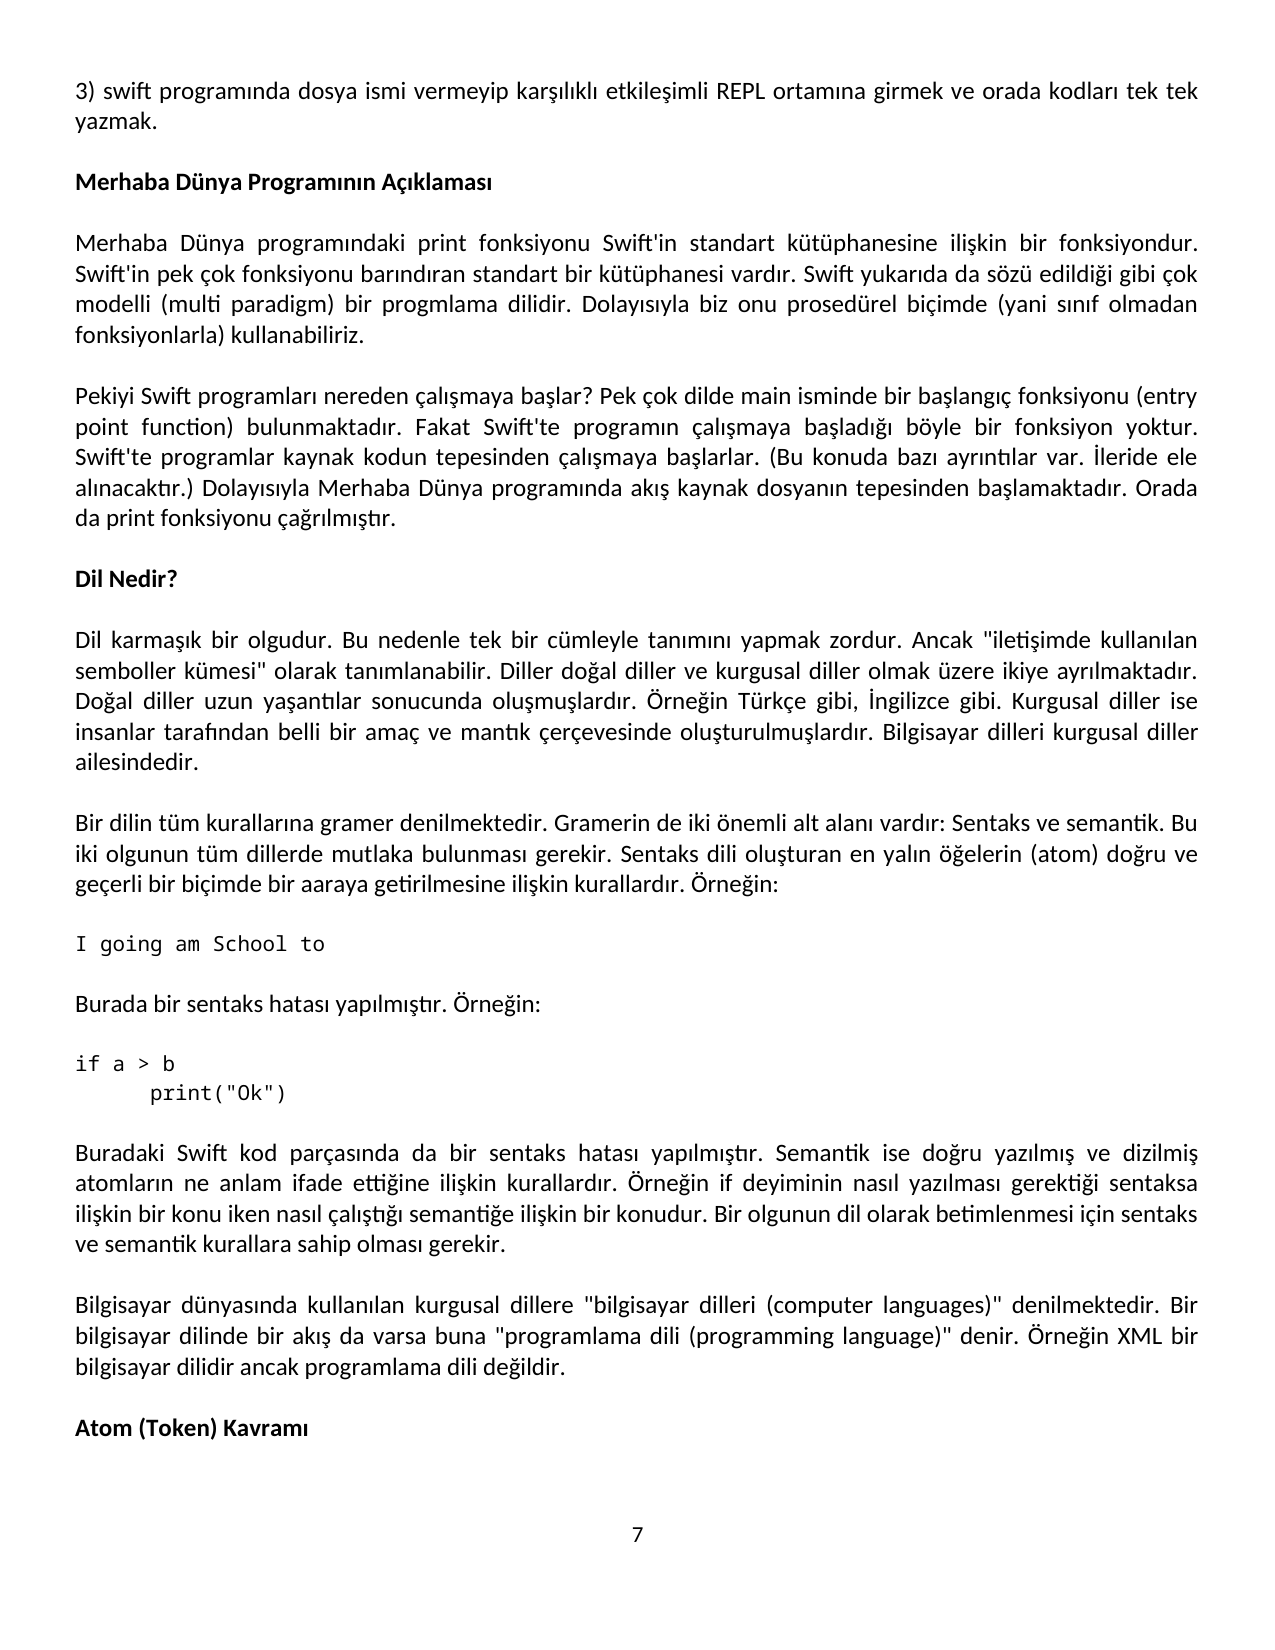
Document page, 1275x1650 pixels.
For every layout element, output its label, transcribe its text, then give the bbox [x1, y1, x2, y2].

text print("Ok") [75, 1078, 1200, 1106]
text Bir dilin tüm kurallarına gramer denilmektedir. Gramerin de iki önemli alt alanı vardır: Sentaks ve semantik. Bu iki olgunun tüm dillerde mutlaka bulunması gerekir. Sentaks dili oluşturan en yalın öğelerin (atom) doğru ve geçerli bir biçimde bir aaraya getirilmesine ilişkin kurallardır. Örneğin: [75, 807, 1200, 899]
text Buradaki Swift kod parçasında da bir sentaks hatası yapılmıştır. Semantik ise doğru yazılmış ve dizilmiş atomların ne anlam ifade ettiğine ilişkin kurallardır. Örneğin if deyiminin nasıl yazılması gerektiği sentaksa ilişkin bir konu iken nasıl çalıştığı semantiğe ilişkin bir konudur. Bir olgunun dil olarak betimlenmesi için sentaks ve semantik kurallara sahip olması gerekir. [75, 1137, 1200, 1259]
text Burada bir sentaks hatası yapılmıştır. Örneğin: [75, 988, 1200, 1019]
text Bilgisayar dünyasında kullanılan kurgusal dillere "bilgisayar dilleri (computer languages)" denilmektedir. Bir bilgisayar dilinde bir akış da varsa buna "programlama dili (programming language)" denir. Örneğin XML bir bilgisayar dilidir ancak programlama dili değildir. [75, 1289, 1200, 1381]
text Merhaba Dünya programındaki print fonksiyonu Swift'in standart kütüphanesine ilişkin bir fonksiyondur. Swift'in pek çok fonksiyonu barındıran standart bir kütüphanesi vardır. Swift yukarıda da sözü edildiği gibi çok modelli (multi paradigm) bir progmlama dilidir. Dolayısıyla biz onu prosedürel biçimde (yani sınıf olmadan fonksiyonlarla) kullanabiliriz. [75, 228, 1200, 350]
text if a > b [75, 1049, 1200, 1078]
text Dil Nedir? [75, 563, 1200, 594]
text I going am School to [75, 929, 1200, 958]
text Dil karmaşık bir olgudur. Bu nedenle tek bir cümleyle tanımını yapmak zordur. Ancak "iletişimde kullanılan semboller kümesi" olarak tanımlanabilir. Diller doğal diller ve kurgusal diller olmak üzere ikiye ayrılmaktadır. Doğal diller uzun yaşantılar sonucunda oluşmuşlardır. Örneğin Türkçe gibi, İngilizce gibi. Kurgusal diller ise insanlar tarafından belli bir amaç ve mantık çerçevesinde oluşturulmuşlardır. Bilgisayar dilleri kurgusal diller ailesindedir. [75, 624, 1200, 777]
text 3) swift programında dosya ismi vermeyip karşılıklı etkileşimli REPL ortamına girmek ve orada kodları tek tek yazmak. [75, 75, 1200, 136]
text Pekiyi Swift programları nereden çalışmaya başlar? Pek çok dilde main isminde bir başlangıç fonksiyonu (entry point function) bulunmaktadır. Fakat Swift'te programın çalışmaya başladığı böyle bir fonksiyon yoktur. Swift'te programlar kaynak kodun tepesinden çalışmaya başlarlar. (Bu konuda bazı ayrıntılar var. İleride ele alınacaktır.) Dolayısıyla Merhaba Dünya programında akış kaynak dosyanın tepesinden başlamaktadır. Orada da print fonksiyonu çağrılmıştır. [75, 380, 1200, 533]
text Merhaba Dünya Programının Açıklaması [75, 167, 1200, 197]
text Atom (Token) Kavramı [75, 1412, 1200, 1442]
